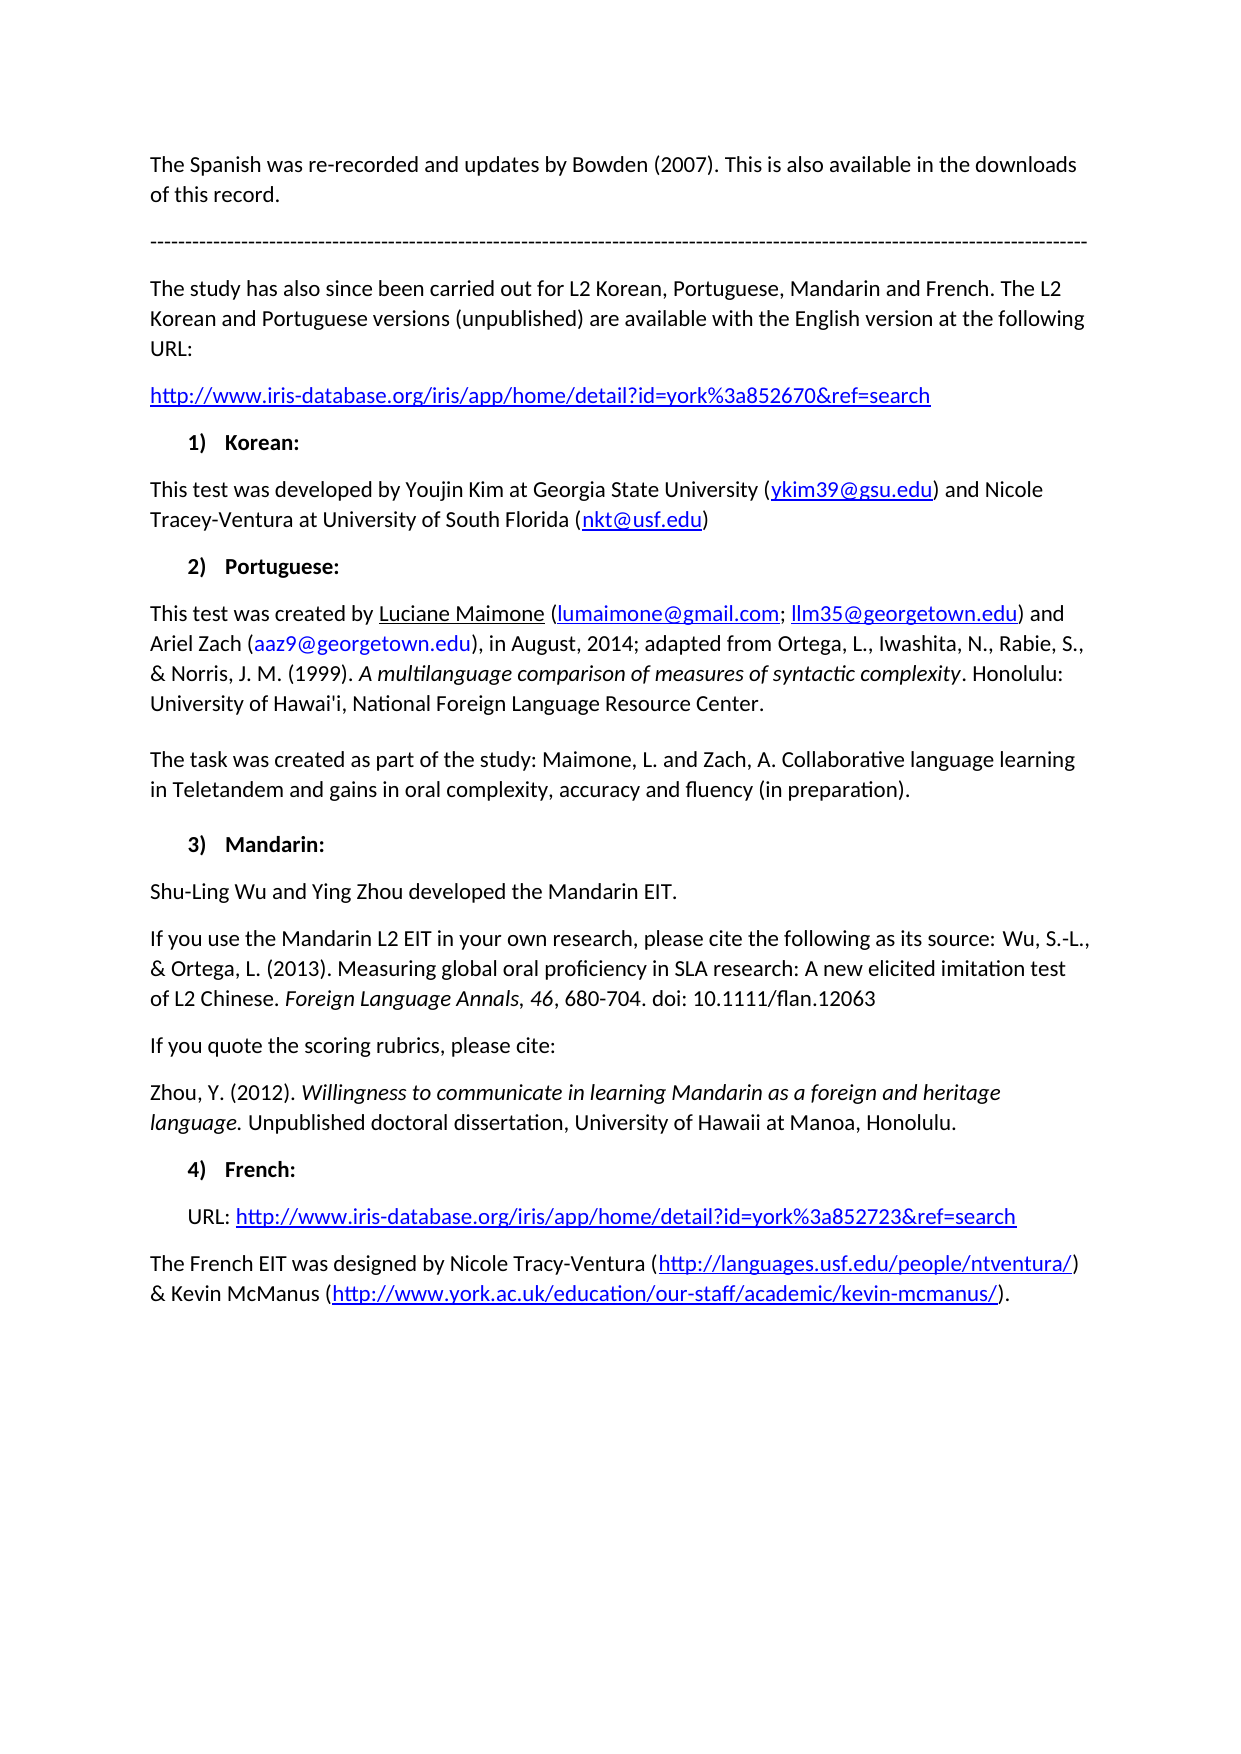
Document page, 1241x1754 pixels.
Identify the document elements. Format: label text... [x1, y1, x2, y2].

text This test was developed by Youjin Kim at Georgia State University (ykim39@gsu.edu) and Nicole Tracey-Ventura at University of South Florida (nkt@usf.edu) [150, 475, 1090, 533]
text This test was created by Luciane Maimone (lumaimone@gmail.com; llm35@georgetown.edu) and Ariel Zach (aaz9@georgetown.edu), in August, 2014; adapted from Ortega, L., Iwashita, N., Rabie, S., & Norris, J. M. (1999). A multilanguage comparison of measures of syntactic complexity. : of , National Foreign . [150, 599, 1090, 718]
list Portuguese: [187, 552, 1090, 580]
list Korean: [187, 428, 1090, 456]
text URL: http://www.iris-database.org/iris/app/home/detail?id=york%3a852723&ref=search [187, 1202, 1090, 1230]
text The task was created as part of the study: Maimone, L. and Zach, A. Collaborative language learning in Teletandem and gains in oral complexity, accuracy and fluency (in preparation). [150, 745, 1090, 803]
text If you quote the scoring rubrics, please cite: [150, 1031, 1090, 1059]
text http://www.iris-database.org/iris/app/home/detail?id=york%3a852670&ref=search [150, 381, 1090, 409]
list Mandarin: [187, 830, 1090, 858]
text Zhou, Y. (2012). Willingness to communicate in learning Mandarin as a foreign and heritage language. Unpublished doctoral dissertation, University of Hawaii at Manoa, Honolulu. [150, 1078, 1090, 1136]
text The French EIT was designed by Nicole Tracy-Ventura (http://languages.usf.edu/people/ntventura/) & Kevin McManus (http://www.york.ac.uk/education/our-staff/academic/kevin-mcmanus/). [150, 1249, 1090, 1307]
text -------------------------------------------------------------------------------------------------------------------------------------- [150, 227, 1090, 255]
text If you use the Mandarin L2 EIT in your own research, please cite the following as its source: Wu, S.-L., & Ortega, L. (2013). Measuring global oral proficiency in SLA research: A new elicited imitation test of L2 Chinese. Foreign Language Annals, 46, 680-704. doi: 10.1111/flan.12063 [150, 924, 1090, 1012]
text The Spanish was re-recorded and updates by Bowden (2007). This is also available in the downloads of this record. [150, 150, 1090, 208]
text Shu-Ling Wu and Ying Zhou developed the Mandarin EIT. [150, 877, 1090, 905]
text The study has also since been carried out for L2 Korean, Portuguese, Mandarin and French. The L2 Korean and Portuguese versions (unpublished) are available with the English version at the following URL: [150, 274, 1090, 362]
list French: [187, 1155, 1090, 1183]
